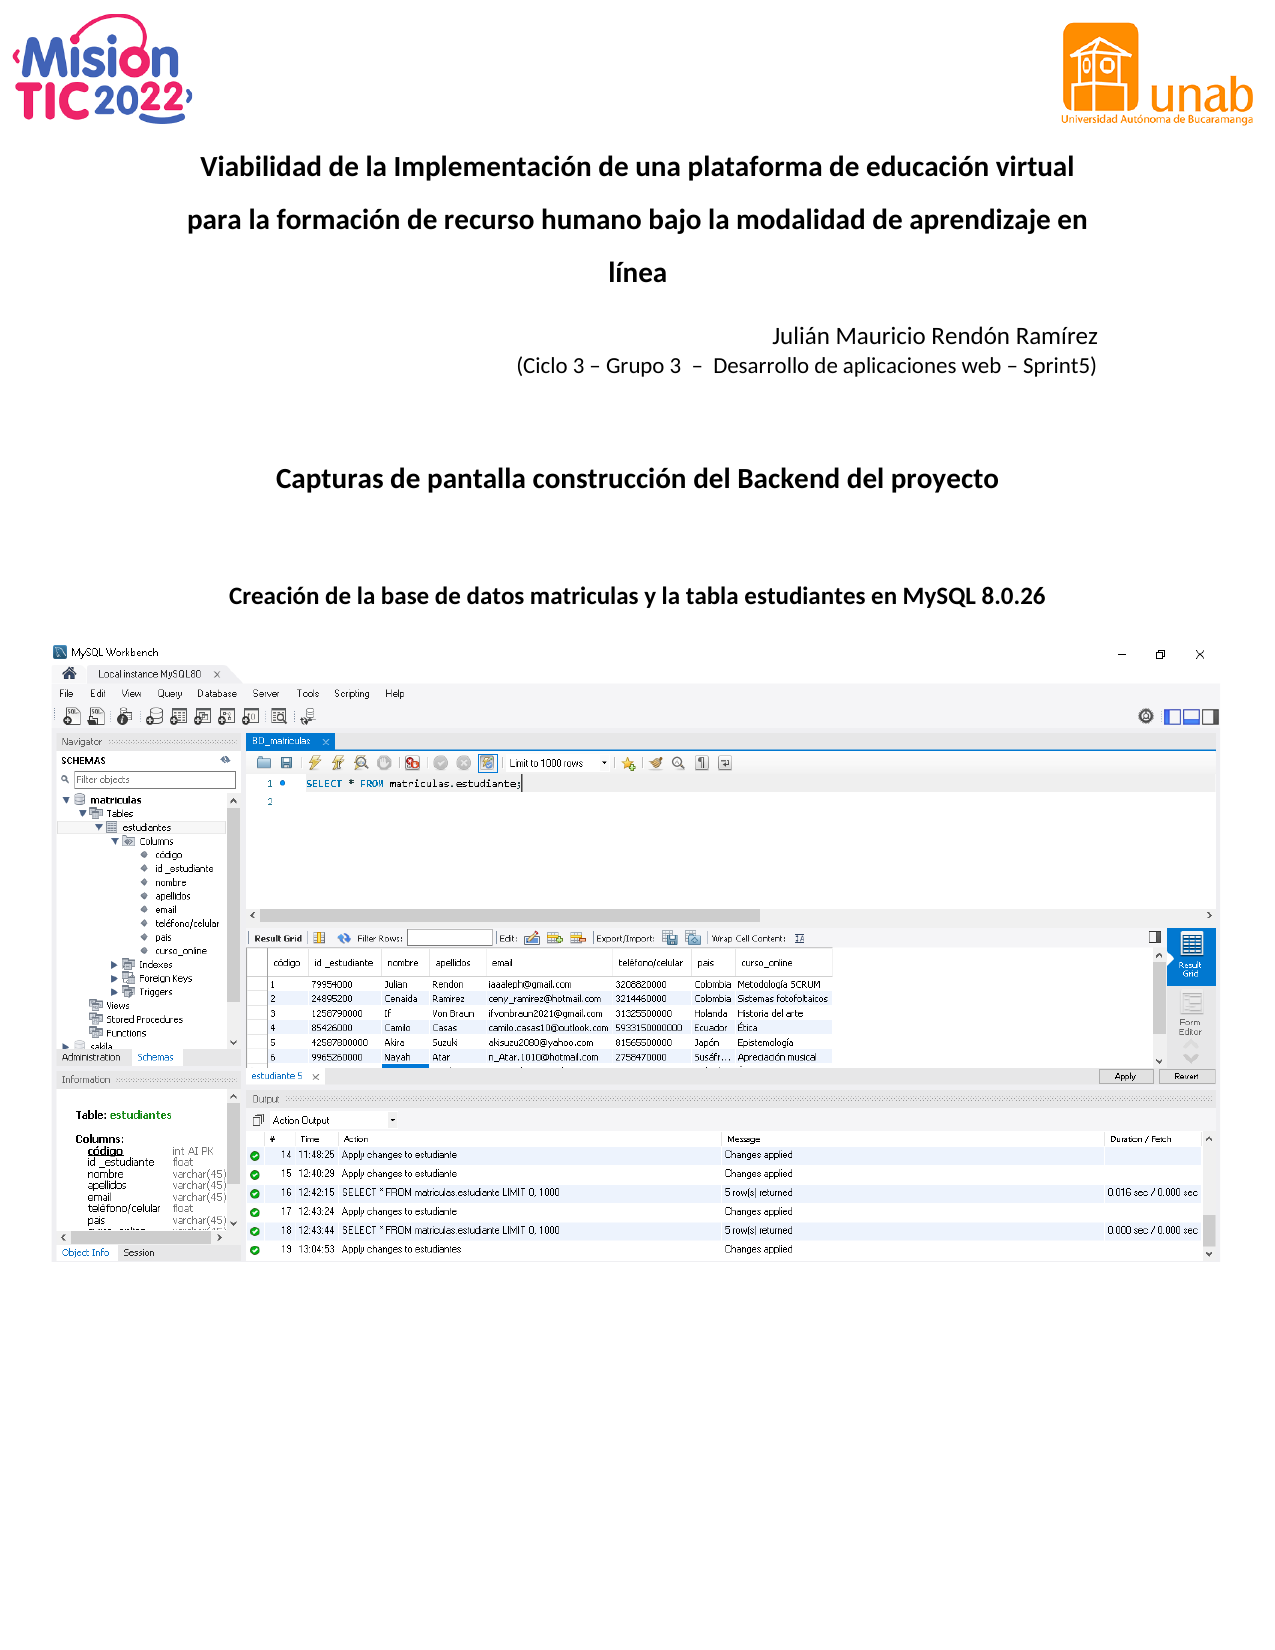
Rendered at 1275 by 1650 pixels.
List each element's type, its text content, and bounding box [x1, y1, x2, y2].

picture [1054, 12, 1260, 131]
text Capturas de pantalla construcción del Backend del proyecto [177, 460, 1098, 496]
text Creación de la base de datos matriculas y la tabla estudiantes en MySQL 8.0.26 [177, 580, 1098, 611]
text Viabilidad de la Implementación de una plataforma de educación virtual para la formación de recurso humano bajo la modalidad de aprendizaje en línea [177, 148, 1098, 290]
picture [12, 14, 193, 124]
picture [51, 642, 1221, 1262]
text (Ciclo 3 – Grupo 3 – Desarrollo de aplicaciones web – Sprint5) [177, 351, 1098, 379]
text Julián Mauricio Rendón Ramírez [177, 320, 1098, 351]
